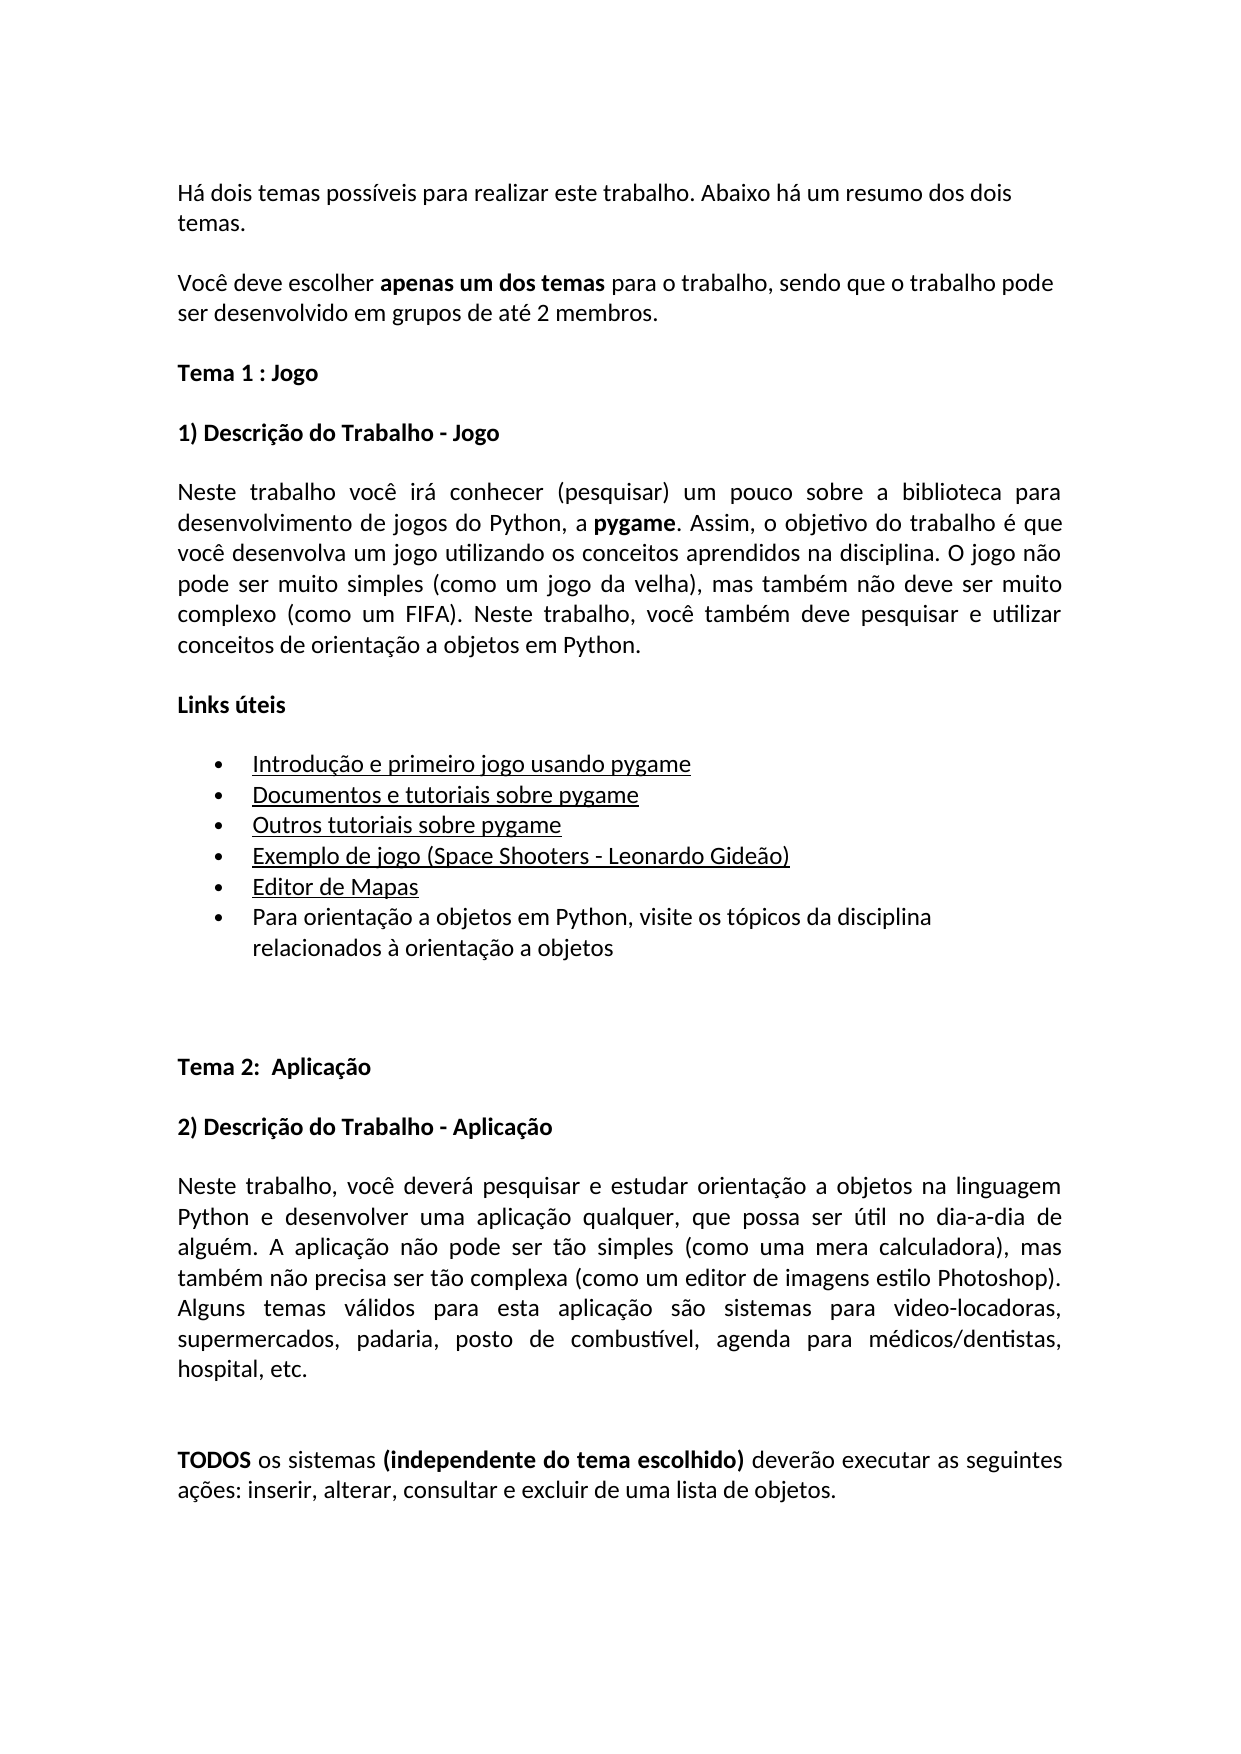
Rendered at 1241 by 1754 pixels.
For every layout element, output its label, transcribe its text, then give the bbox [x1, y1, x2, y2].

text 2) Descrição do Trabalho - Aplicação [177, 1111, 1063, 1141]
list Documentos e tutoriais sobre pygame [215, 779, 1063, 809]
text Você deve escolher apenas um dos temas para o trabalho, sendo que o trabalho pode ser desenvolvido em grupos de até 2 membros. [177, 267, 1063, 328]
list Para orientação a objetos em Python, visite os tópicos da disciplina relacionados à orientação a objetos [215, 901, 1063, 962]
text Tema 2: Aplicação [177, 1051, 1063, 1082]
list Exemplo de jogo (Space Shooters - Leonardo Gideão) [215, 840, 1063, 871]
list Editor de Mapas [215, 871, 1063, 901]
list Outros tutoriais sobre pygame [215, 809, 1063, 840]
list Introdução e primeiro jogo usando pygame [215, 748, 1063, 779]
text Tema 1 : Jogo [177, 357, 1063, 388]
text Links úteis [177, 689, 1063, 719]
text Neste trabalho, você deverá pesquisar e estudar orientação a objetos na linguagem Python e desenvolver uma aplicação qualquer, que possa ser útil no dia-a-dia de alguém. A aplicação não pode ser tão simples (como uma mera calculadora), mas também não precisa ser tão complexa (como um editor de imagens estilo Photoshop). Alguns temas válidos para esta aplicação são sistemas para video-locadoras, supermercados, padaria, posto de combustível, agenda para médicos/dentistas, hospital, etc. [177, 1170, 1063, 1384]
text Há dois temas possíveis para realizar este trabalho. Abaixo há um resumo dos dois temas. [177, 177, 1063, 238]
text Neste trabalho você irá conhecer (pesquisar) um pouco sobre a biblioteca para desenvolvimento de jogos do Python, a pygame. Assim, o objetivo do trabalho é que você desenvolva um jogo utilizando os conceitos aprendidos na disciplina. O jogo não pode ser muito simples (como um jogo da velha), mas também não deve ser muito complexo (como um FIFA). Neste trabalho, você também deve pesquisar e utilizar conceitos de orientação a objetos em Python. [177, 477, 1063, 660]
text TODOS os sistemas (independente do tema escolhido) deverão executar as seguintes ações: inserir, alterar, consultar e excluir de uma lista de objetos. [177, 1444, 1063, 1505]
text 1) Descrição do Trabalho - Jogo [177, 417, 1063, 447]
